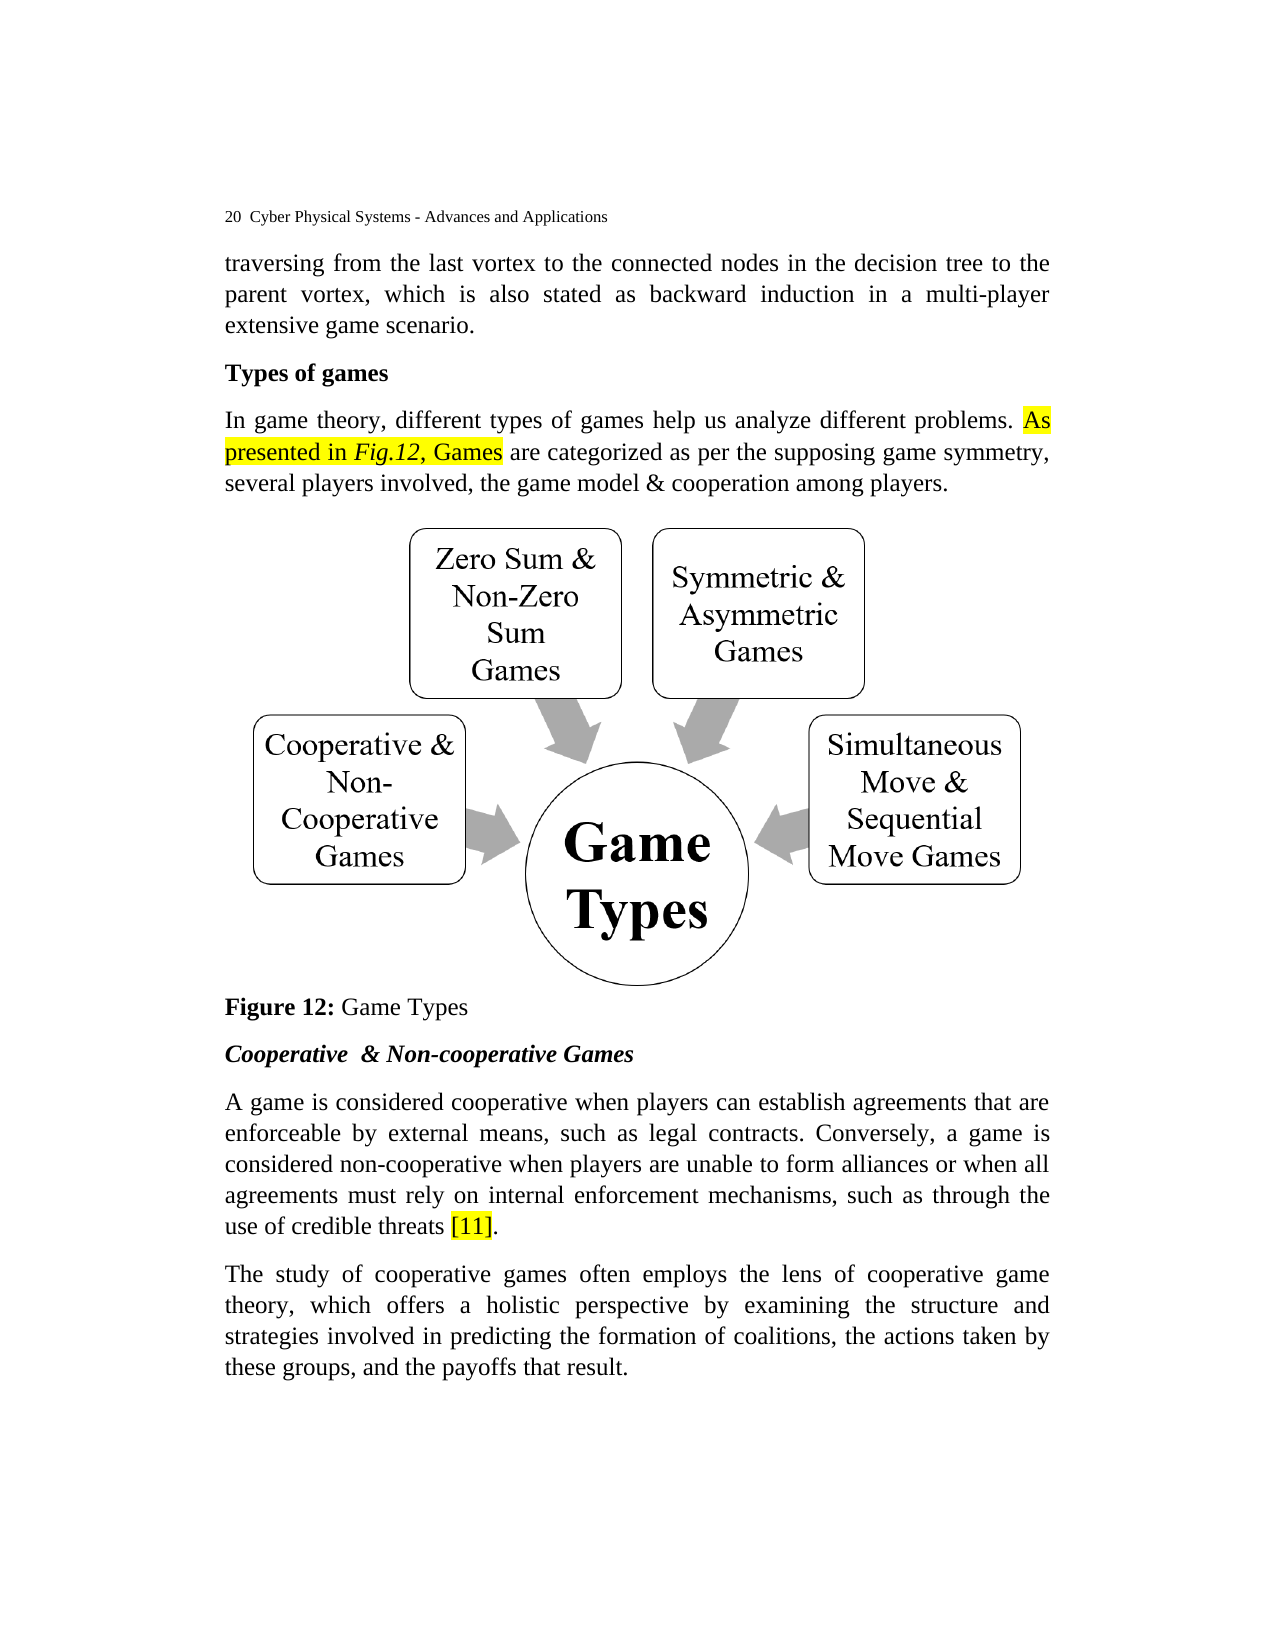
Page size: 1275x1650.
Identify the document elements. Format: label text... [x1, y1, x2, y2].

text Types of games [224, 358, 1051, 387]
picture [244, 515, 1031, 990]
text Cooperative & Non-cooperative Games [224, 1039, 1051, 1068]
text The study of cooperative games often employs the lens of cooperative game theory, which offers a holistic perspective by examining the structure and strategies involved in predicting the formation of coalitions, the actions taken by these groups, and the payoffs that result. [224, 1259, 1051, 1381]
text In game theory, different types of games help us analyze different problems. As presented in Fig.12, Games are categorized as per the supposing game symmetry, several players involved, the game model & cooperation among players. [224, 406, 1051, 496]
text A game is considered cooperative when players can establish agreements that are enforceable by external means, such as legal contracts. Conversely, a game is considered non-cooperative when players are unable to form alliances or when all agreements must rely on internal enforcement mechanisms, such as through the use of credible threats [11]. [224, 1087, 1051, 1240]
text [224, 248, 1051, 339]
text Figure 12: Game Types [224, 992, 1051, 1021]
